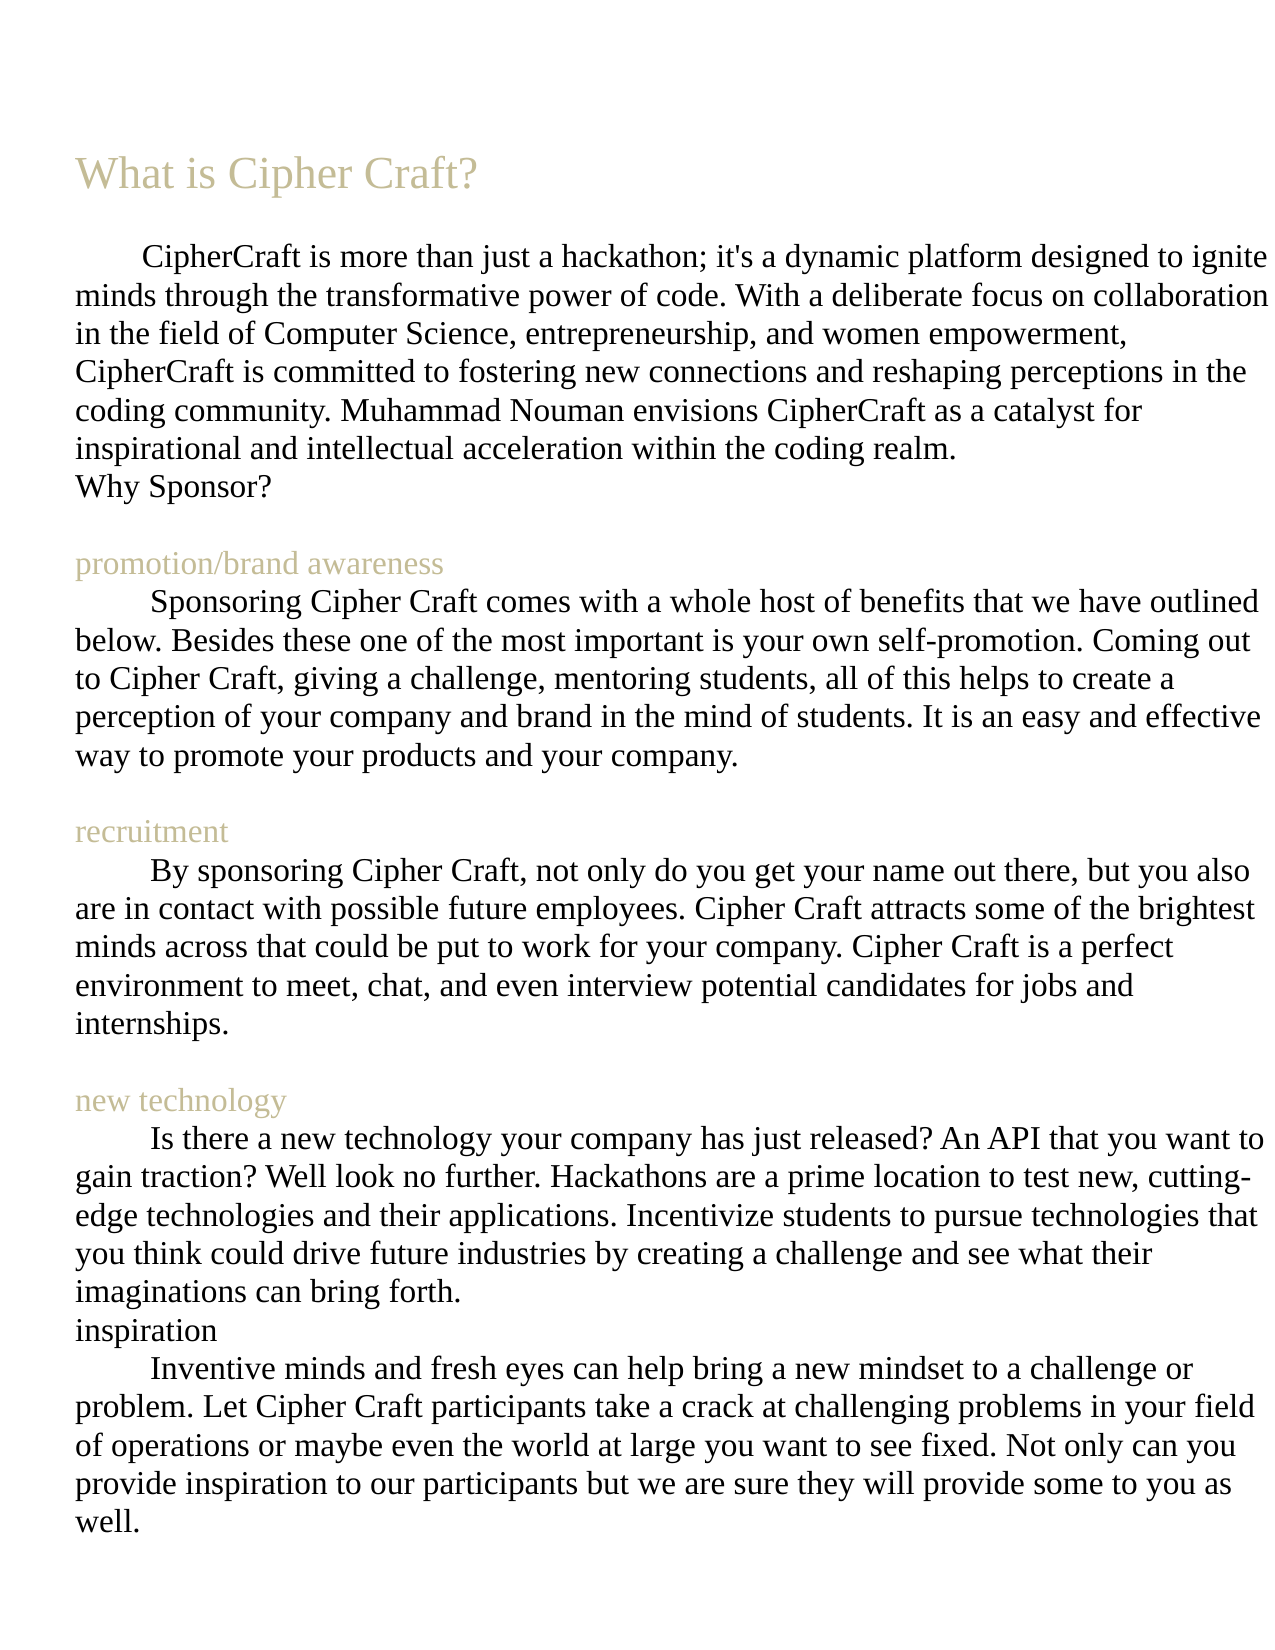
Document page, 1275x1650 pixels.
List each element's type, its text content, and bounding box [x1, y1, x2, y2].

text Is there a new technology your company has just released? An API that you want to gain traction? Well look no further. Hackathons are a prime location to test new, cutting-edge technologies and their applications. Incentivize students to pursue technologies that you think could drive future industries by creating a challenge and see what their imaginations can bring forth. [75, 1118, 1275, 1310]
text recruitment [0, 812, 1275, 850]
text Sponsoring Cipher Craft comes with a whole host of benefits that we have outlined below. Besides these one of the most important is your own self-promotion. Coming out to Cipher Craft, giving a challenge, mentoring students, all of this helps to create a perception of your company and brand in the mind of students. It is an easy and effective way to promote your products and your company. [75, 582, 1275, 773]
text new technology [0, 1080, 1275, 1118]
text CipherCraft is more than just a hackathon; it's a dynamic platform designed to ignite minds through the transformative power of code. With a deliberate focus on collaboration in the field of Computer Science, entrepreneurship, and women empowerment, CipherCraft is committed to fostering new connections and reshaping perceptions in the coding community. Muhammad Nouman envisions CipherCraft as a catalyst for inspirational and intellectual acceleration within the coding realm. [75, 198, 1275, 467]
text promotion/brand awareness [0, 543, 1275, 582]
text By sponsoring Cipher Craft, not only do you get your name out there, but you also are in contact with possible future employees. Cipher Craft attracts some of the brightest minds across that could be put to work for your company. Cipher Craft is a perfect environment to meet, chat, and even interview potential candidates for jobs and internships. [75, 850, 1275, 1042]
text inspiration [0, 1310, 1275, 1348]
text What is Cipher Craft? [75, 146, 1275, 198]
text Inventive minds and fresh eyes can help bring a new mindset to a challenge or problem. Let Cipher Craft participants take a crack at challenging problems in your field of operations or maybe even the world at large you want to see fixed. Not only can you provide inspiration to our participants but we are sure they will provide some to you as well. [75, 1348, 1275, 1540]
text Why Sponsor? [0, 467, 1275, 505]
